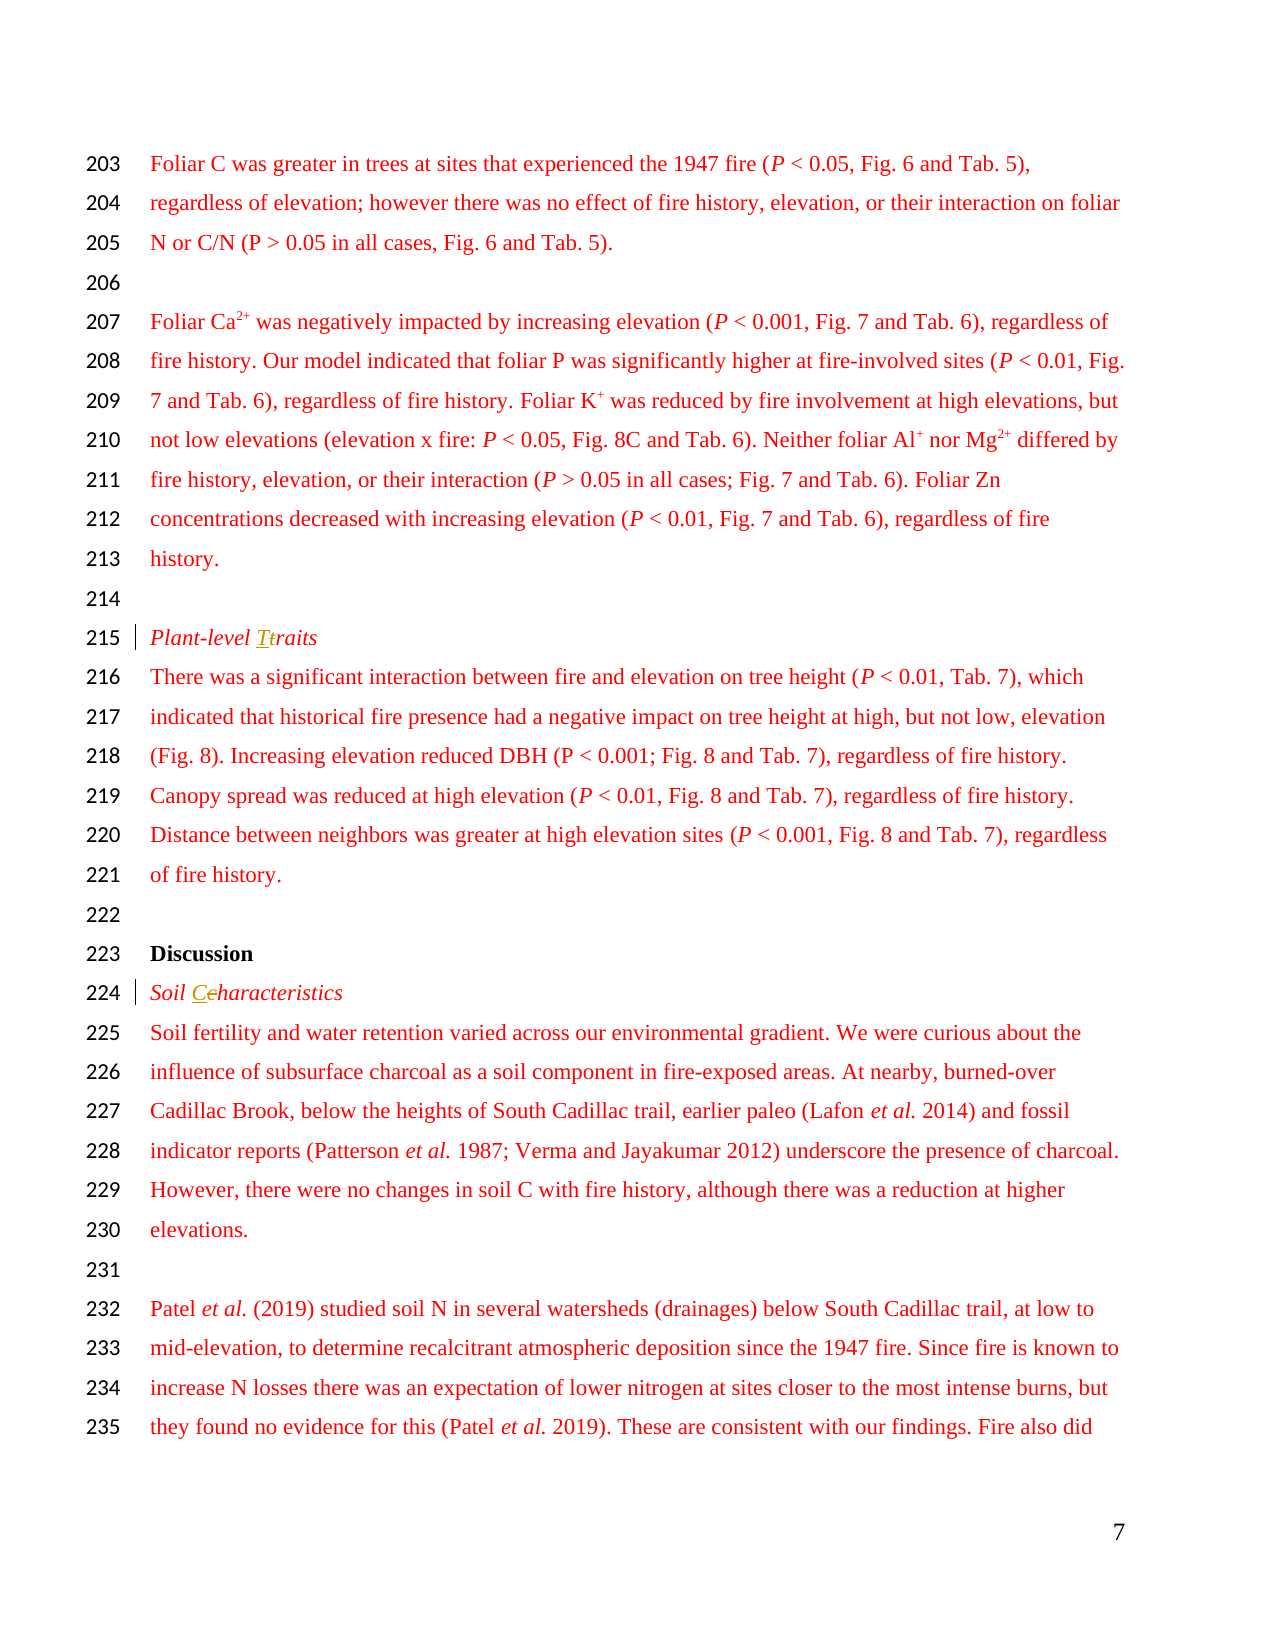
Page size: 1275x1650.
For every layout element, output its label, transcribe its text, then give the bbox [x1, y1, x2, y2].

text Discussion [150, 939, 1125, 966]
text Soil haracteristics [150, 979, 1125, 1005]
text There was a significant interaction between fire and elevation on tree height (P < 0.01, Tab. 7), which indicated that historical fire presence had a negative impact on tree height at high, but not low, elevation (Fig. 8). Increasing elevation reduced DBH (P < 0.001; Fig. 8 and Tab. 7), regardless of fire history. Canopy spread was reduced at high elevation (P < 0.01, Fig. 8 and Tab. 7), regardless of fire history. Distance between neighbors was greater at high elevation sites (P < 0.001, Fig. 8 and Tab. 7), regardless of fire history. [150, 663, 1125, 887]
text Foliar C was greater in trees at sites that experienced the 1947 fire (P < 0.05, Fig. 6 and Tab. 5), regardless of elevation; however there was no effect of fire history, elevation, or their interaction on foliar N or C/N (P > 0.05 in all cases, Fig. 6 and Tab. 5). [150, 150, 1125, 255]
text Soil fertility and water retention varied across our environmental gradient. We were curious about the influence of subsurface charcoal as a soil component in fire-exposed areas. At nearby, burned-over Cadillac Brook, below the heights of South Cadillac trail, earlier paleo (Lafon et al. 2014) and fossil indicator reports (Patterson et al. 1987; Verma and Jayakumar 2012) underscore the presence of charcoal. However, there were no changes in soil C with fire history, although there was a reduction at higher elevations. [150, 1018, 1125, 1242]
text Foliar Ca2+ was negatively impacted by increasing elevation (P < 0.001, Fig. 7 and Tab. 6), regardless of fire history. Our model indicated that foliar P was significantly higher at fire-involved sites (P < 0.01, Fig. 7 and Tab. 6), regardless of fire history. Foliar K+ was reduced by fire involvement at high elevations, but not low elevations (elevation x fire: P < 0.05, Fig. 8C and Tab. 6). Neither foliar Al+ nor Mg2+ differed by fire history, elevation, or their interaction (P > 0.05 in all cases; Fig. 7 and Tab. 6). Foliar Zn concentrations decreased with increasing elevation (P < 0.01, Fig. 7 and Tab. 6), regardless of fire history. [150, 308, 1125, 571]
text Plant-level raits [251, 624, 1125, 650]
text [150, 1295, 1125, 1440]
